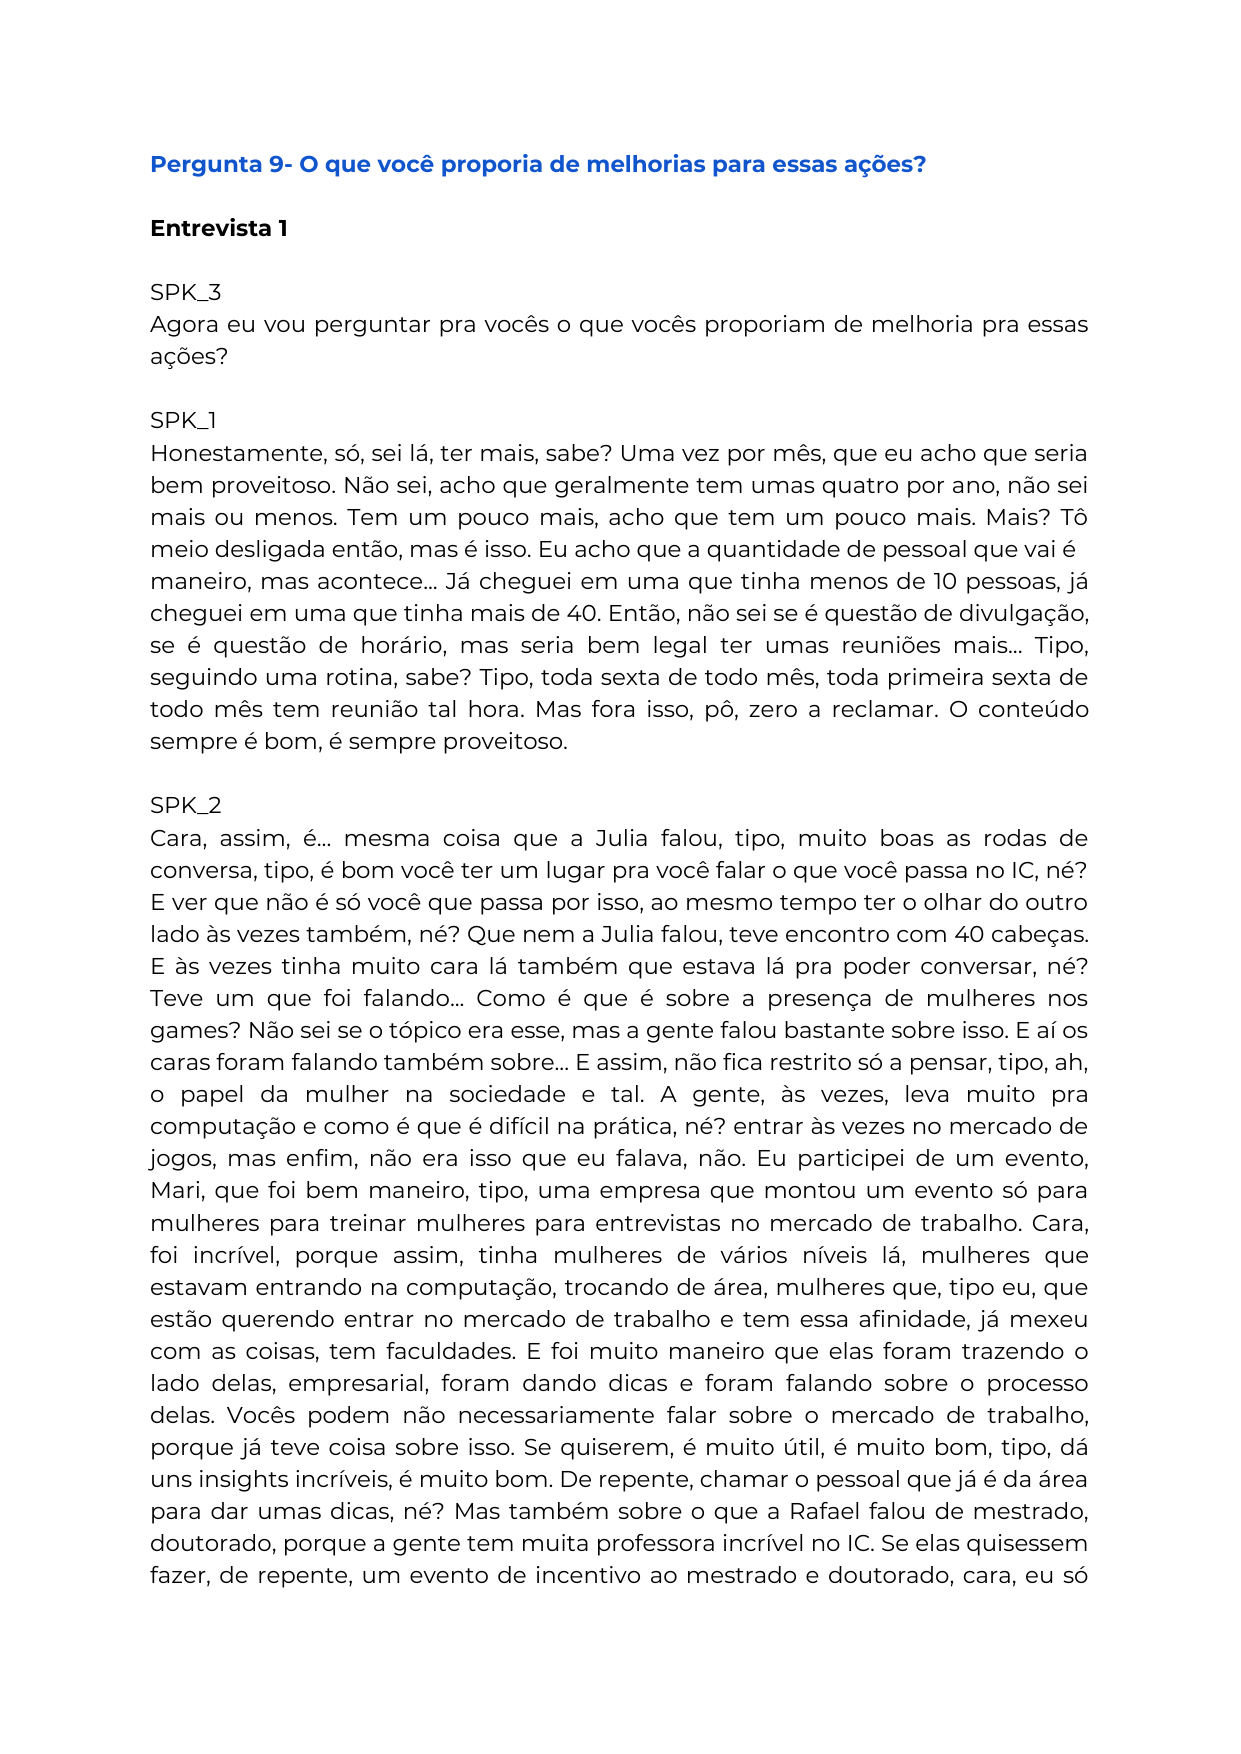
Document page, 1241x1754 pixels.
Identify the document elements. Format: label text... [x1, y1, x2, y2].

text maneiro, mas acontece... Já cheguei em uma que tinha menos de 10 pessoas, já cheguei em uma que tinha mais de 40. Então, não sei se é questão de divulgação, se é questão de horário, mas seria bem legal ter umas reuniões mais... Tipo, seguindo uma rotina, sabe? Tipo, toda sexta de todo mês, toda primeira sexta de todo mês tem reunião tal hora. Mas fora isso, pô, zero a reclamar. O conteúdo sempre é bom, é sempre proveitoso. [150, 567, 1090, 755]
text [150, 824, 1090, 1589]
text Entrevista 1 [150, 214, 1090, 242]
text Agora eu vou perguntar pra vocês o que vocês proporiam de melhoria pra essas ações? [150, 310, 1090, 370]
text Honestamente, só, sei lá, ter mais, sabe? Uma vez por mês, que eu acho que seria bem proveitoso. Não sei, acho que geralmente tem umas quatro por ano, não sei mais ou menos. Tem um pouco mais, acho que tem um pouco mais. Mais? Tô meio desligada então, mas é isso. Eu acho que a quantidade de pessoal que vai é [150, 439, 1090, 563]
text Pergunta 9- O que você proporia de melhorias para essas ações? [150, 150, 1090, 178]
text SPK_2 [150, 792, 1090, 819]
text SPK_3 [150, 278, 1090, 306]
text SPK_1 [150, 407, 1090, 434]
